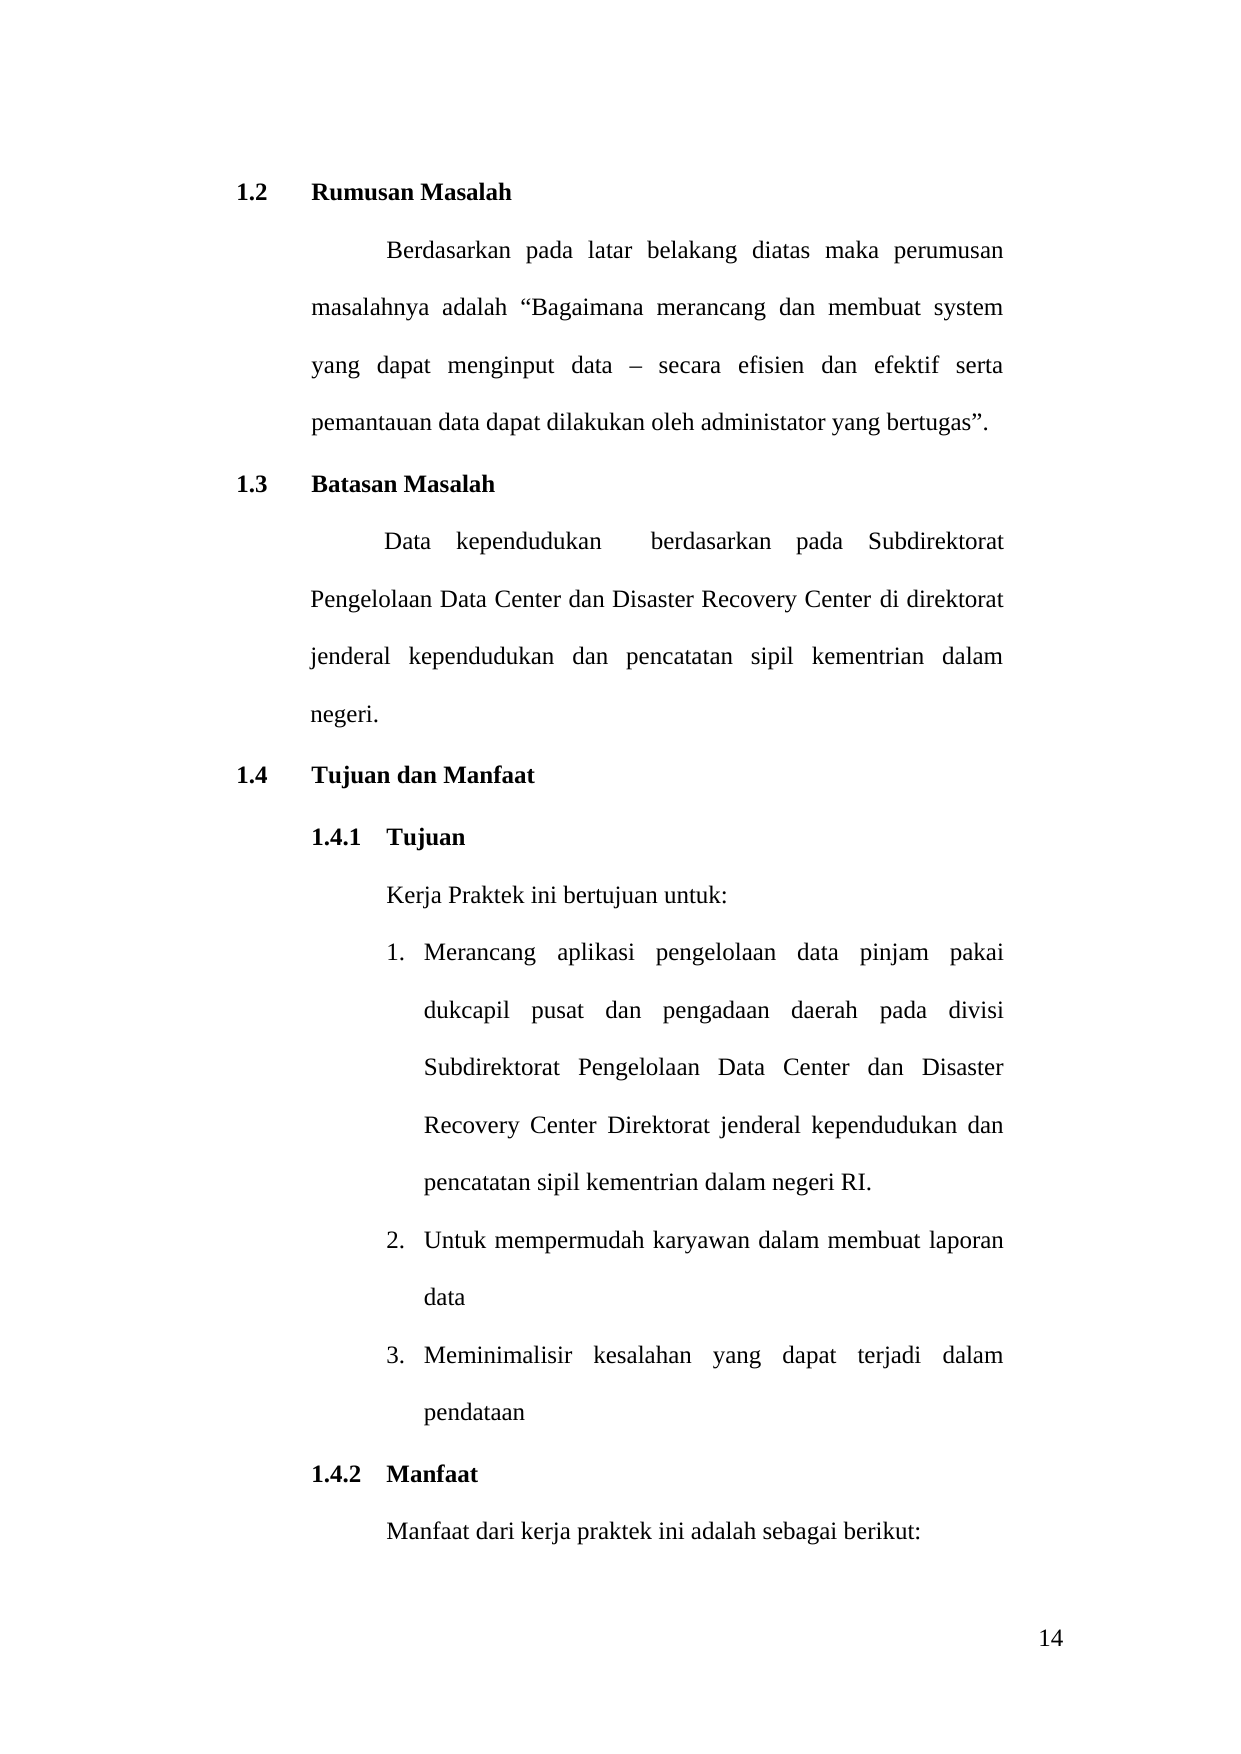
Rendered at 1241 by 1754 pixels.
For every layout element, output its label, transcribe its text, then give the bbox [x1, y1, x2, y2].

subtitle 1.4.1 Tujuan [311, 822, 1063, 851]
list Meminimalisir kesalahan yang dapat terjadi dalam pendataan [386, 1340, 1004, 1426]
list Merancang aplikasi pengelolaan data pinjam pakai dukcapil pusat dan pengadaan daerah pada divisi Subdirektorat Pengelolaan Data Center dan Disaster Recovery Center Direktorat jenderal kependudukan dan pencatatan sipil kementrian dalam negeri RI. [386, 937, 1004, 1196]
subtitle 1.4.2 Manfaat [311, 1459, 1063, 1488]
subtitle 1.2 Rumusan Masalah [236, 177, 1063, 206]
text Manfaat dari kerja praktek ini adalah sebagai berikut: [311, 1516, 1004, 1545]
text Kerja Praktek ini bertujuan untuk: [311, 880, 1004, 908]
subtitle 1.3 Batasan Masalah [236, 469, 1063, 498]
text Data kependudukan berdasarkan pada Subdirektorat Pengelolaan Data Center dan Disaster Recovery Center di direktorat jenderal kependudukan dan pencatatan sipil kementrian dalam negeri. [310, 526, 1004, 728]
subtitle 1.4 Tujuan dan Manfaat [236, 761, 1063, 789]
list Untuk mempermudah karyawan dalam membuat laporan data [386, 1225, 1004, 1311]
list Berdasarkan pada latar belakang diatas maka perumusan masalahnya adalah “Bagaimana merancang dan membuat system yang dapat menginput data – secara efisien dan efektif serta pemantauan data dapat dilakukan oleh administator yang bertugas”. [311, 235, 1004, 436]
